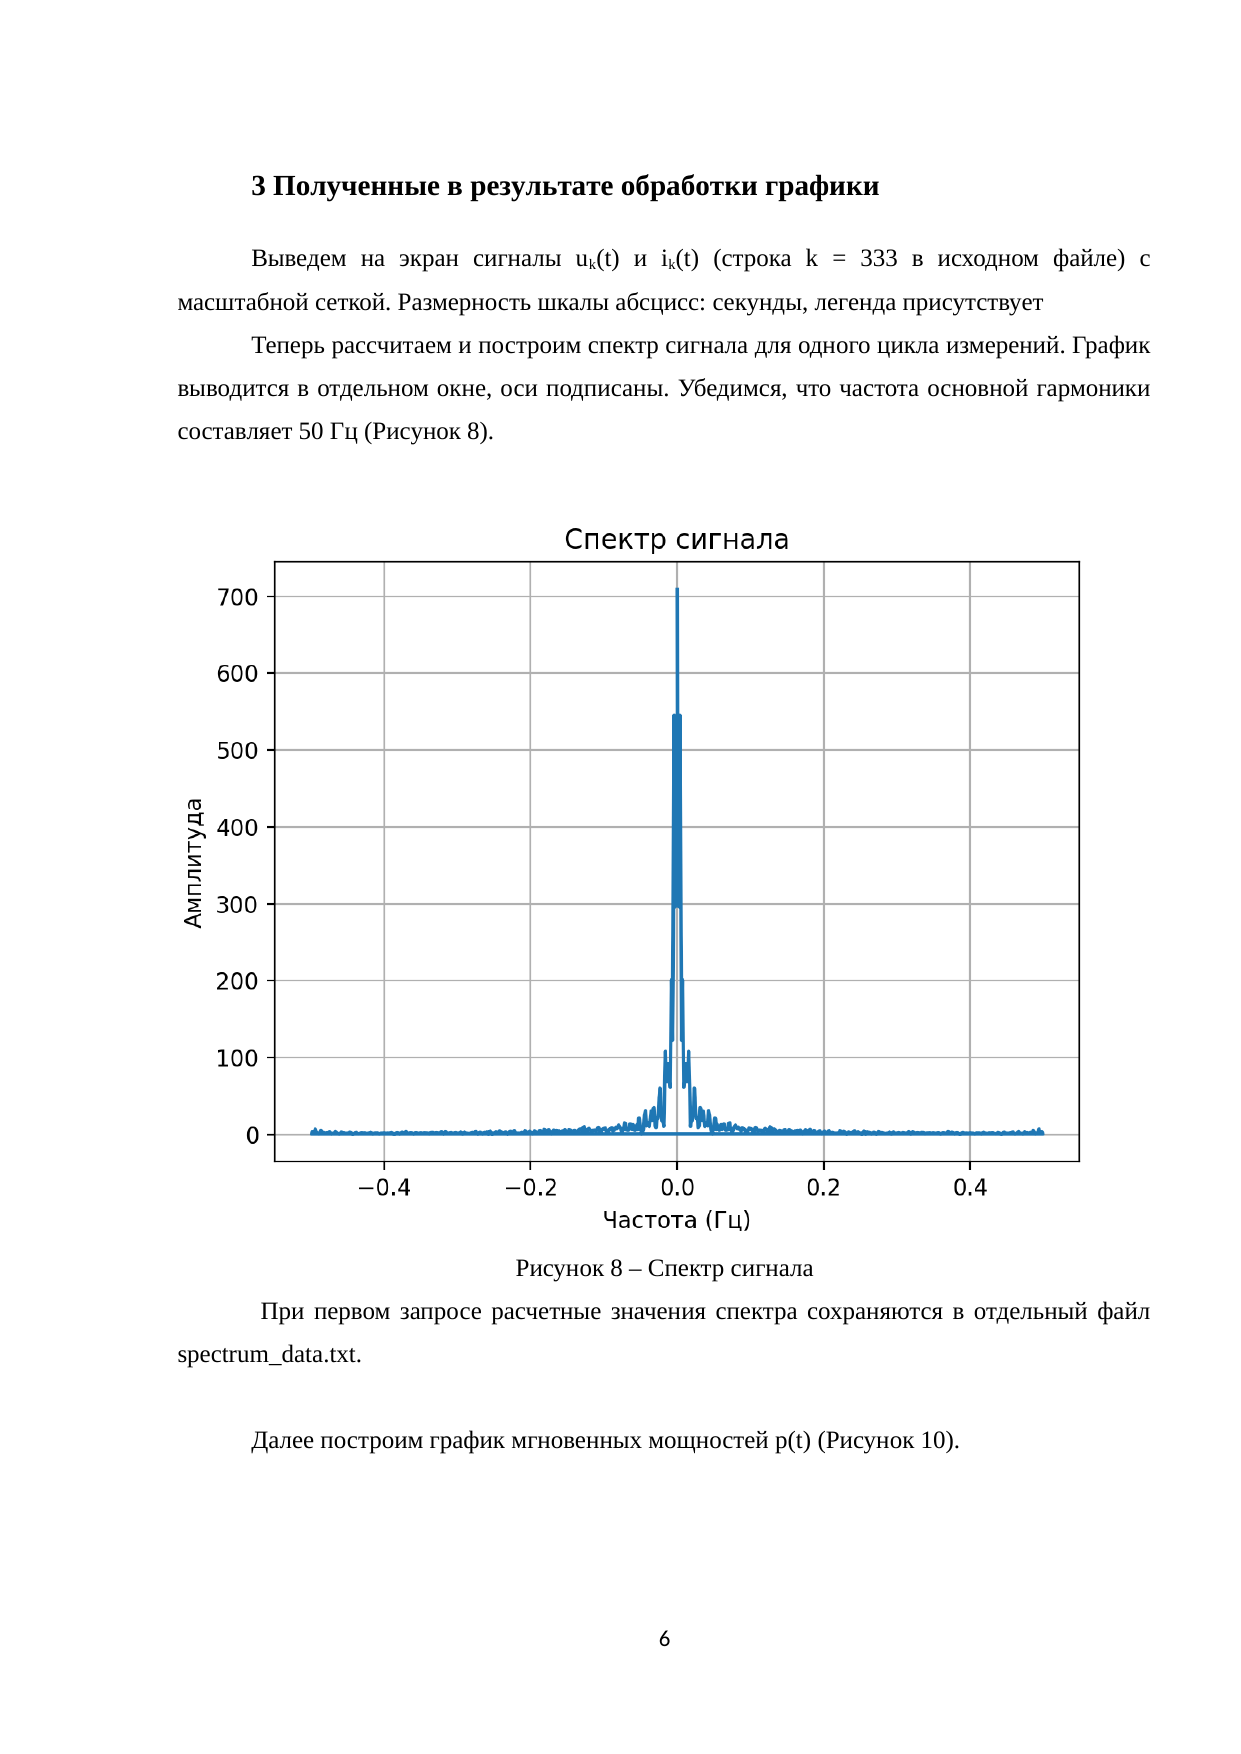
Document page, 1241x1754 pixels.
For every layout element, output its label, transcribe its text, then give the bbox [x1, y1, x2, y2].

text При первом запросе расчетные значения спектра сохраняются в отдельный файл spectrum_data.txt. [177, 1296, 1152, 1368]
text Рисунок 8 – Спектр сигнала [177, 1253, 1152, 1281]
picture [177, 502, 1152, 1239]
text Выведем на экран сигналы uk(t) и ik(t) (строка k = 333 в исходном файле) с масштабной сеткой. Размерность шкалы абсцисс: секунды, легенда присутствует [177, 243, 1152, 315]
text Далее построим график мгновенных мощностей p(t) (Рисунок 10). [177, 1425, 1152, 1454]
list Полученные в результате обработки графики [177, 168, 1152, 202]
text Теперь рассчитаем и построим спектр сигнала для одного цикла измерений. График выводится в отдельном окне, оси подписаны. Убедимся, что частота основной гармоники составляет 50 Гц (Рисунок 8). [177, 330, 1152, 445]
